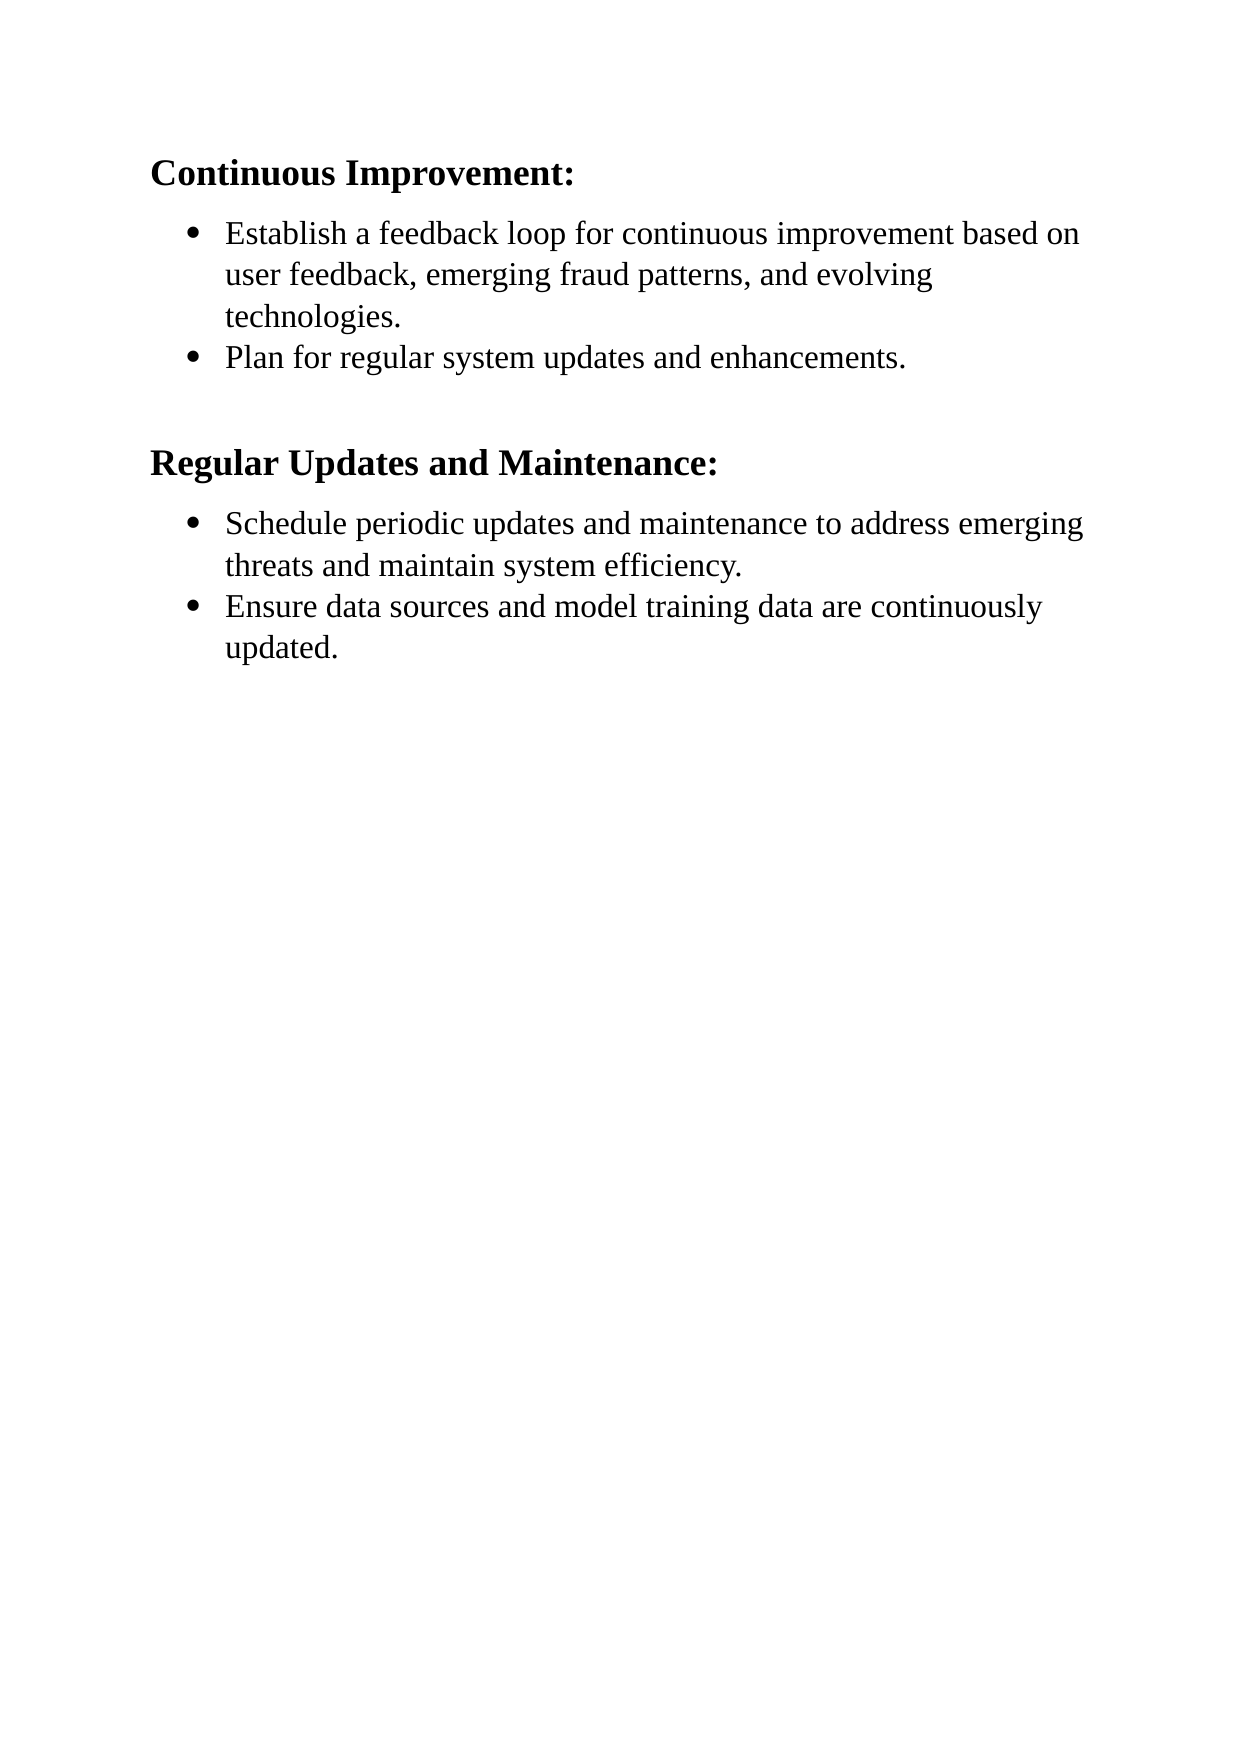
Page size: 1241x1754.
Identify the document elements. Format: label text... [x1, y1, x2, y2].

list Ensure data sources and model training data are continuously updated. [187, 586, 1090, 666]
list Schedule periodic updates and maintenance to address emerging threats and maintain system efficiency. [187, 504, 1090, 583]
list Establish a feedback loop for continuous improvement based on user feedback, emerging fraud patterns, and evolving technologies. [187, 213, 1090, 334]
text Regular Updates and Maintenance: [150, 440, 1090, 483]
text Continuous Improvement: [150, 150, 1090, 193]
list Plan for regular system updates and enhancements. [187, 337, 1090, 376]
